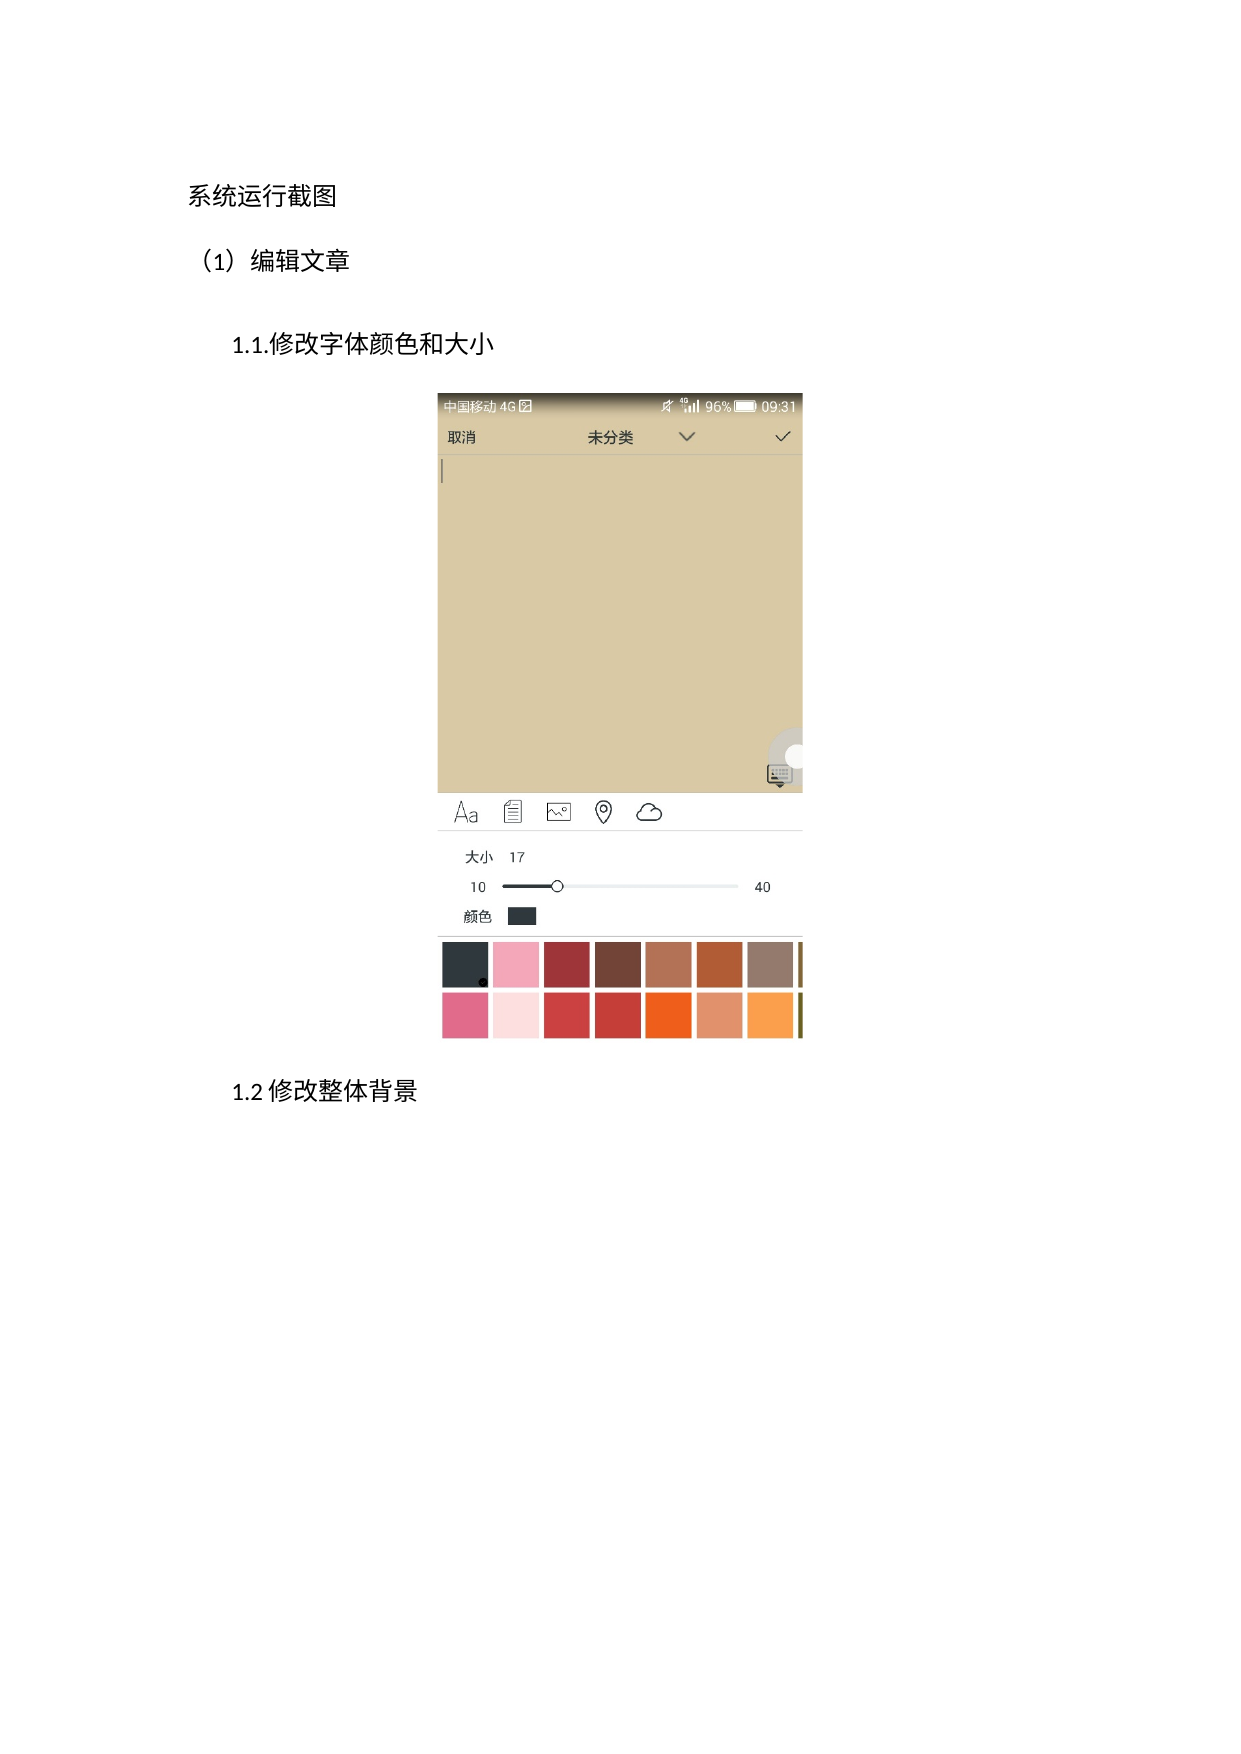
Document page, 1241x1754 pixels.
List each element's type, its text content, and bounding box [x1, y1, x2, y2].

text 1.2修改整体背景 [187, 1057, 1053, 1122]
text 1.1.修改字体颜色和大小 [187, 310, 1053, 375]
text 系统运行截图 [187, 162, 1053, 227]
text （1）编辑文章 [187, 227, 1053, 292]
picture [437, 393, 803, 1043]
